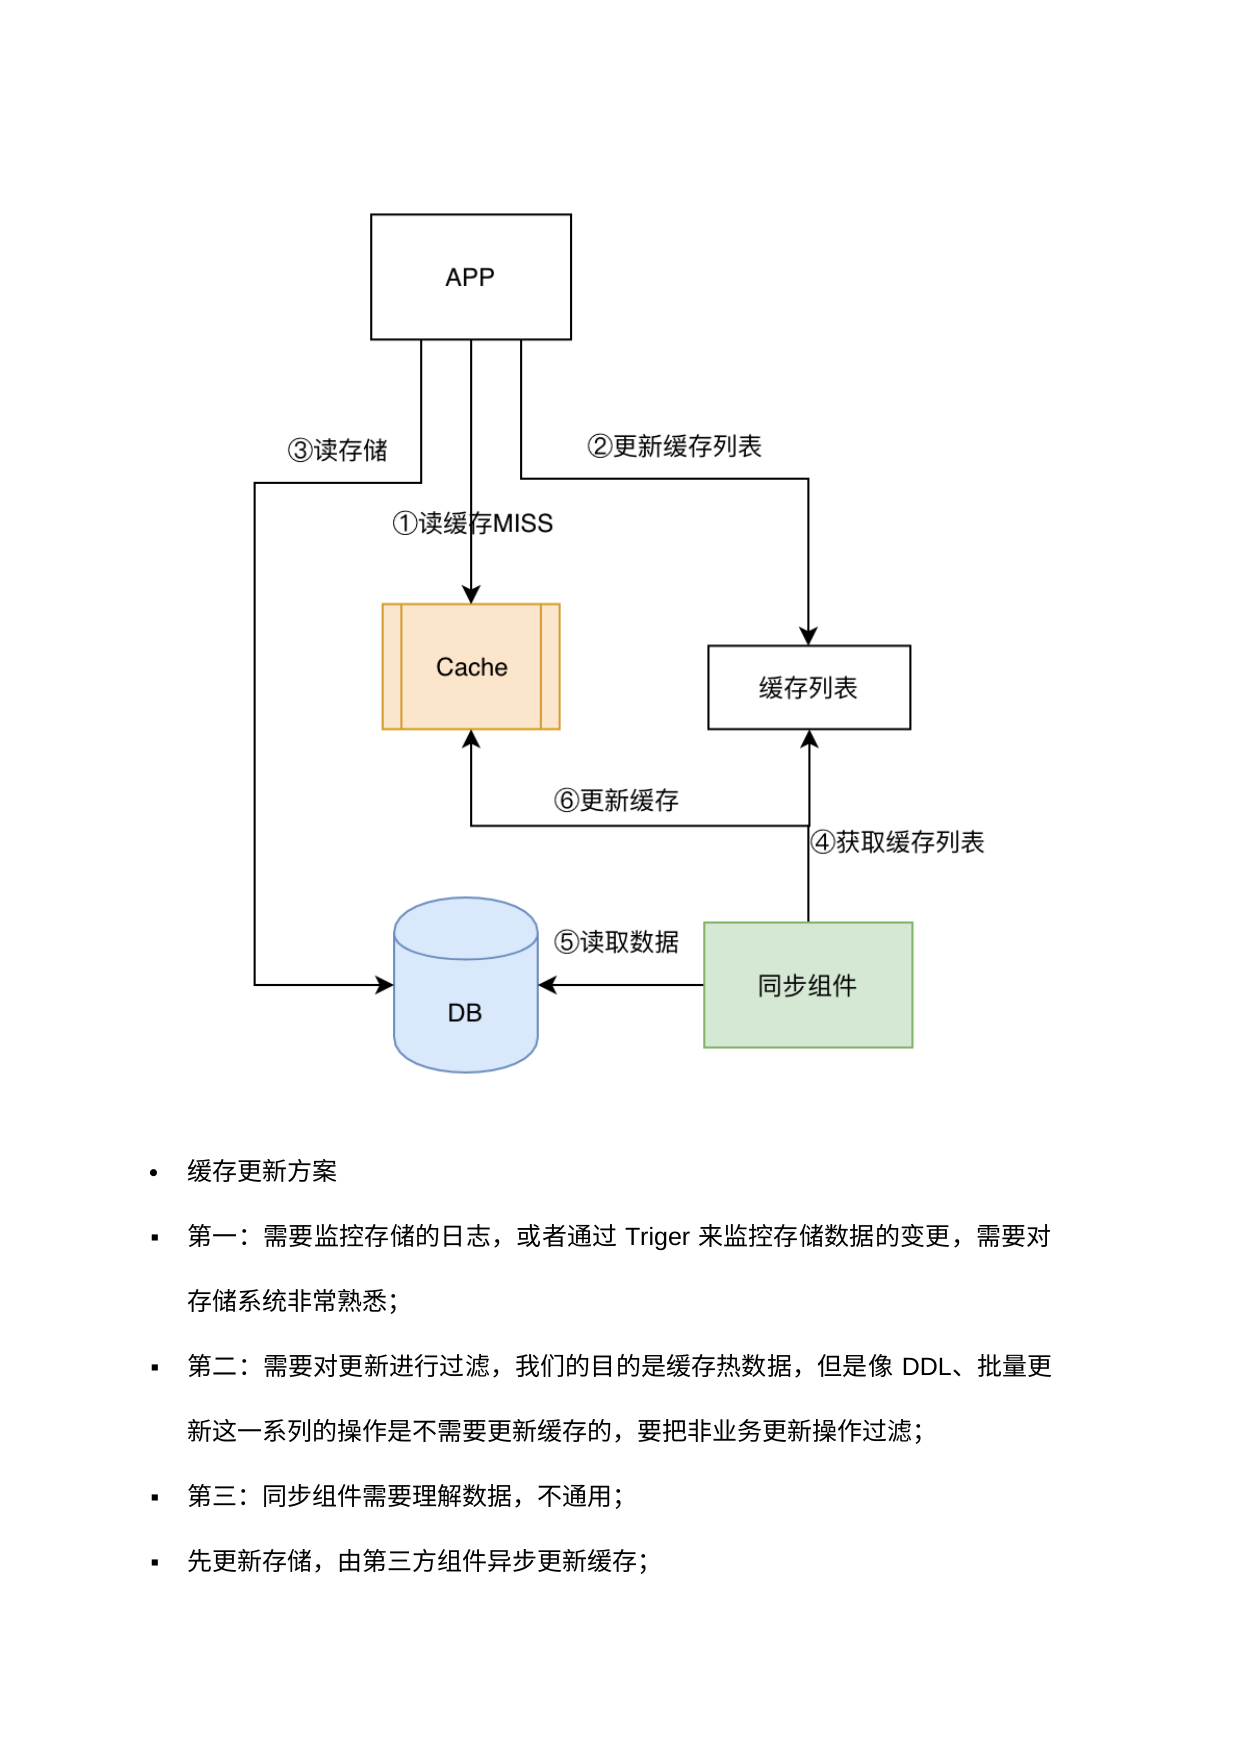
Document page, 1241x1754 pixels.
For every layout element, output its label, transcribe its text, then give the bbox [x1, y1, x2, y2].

list 第二：需要对更新进行过滤，我们的目的是缓存热数据，但是像 DDL、批量更新这一系列的操作是不需要更新缓存的，要把非业务更新操作过滤； [150, 1332, 1053, 1462]
list 缓存更新方案 [150, 1137, 1053, 1202]
list 第三：同步组件需要理解数据，不通用； [150, 1462, 1053, 1527]
picture [187, 162, 1053, 1109]
list 先更新存储，由第三方组件异步更新缓存； [150, 1527, 1053, 1592]
list 第一：需要监控存储的日志，或者通过 Triger 来监控存储数据的变更，需要对存储系统非常熟悉； [150, 1202, 1053, 1332]
